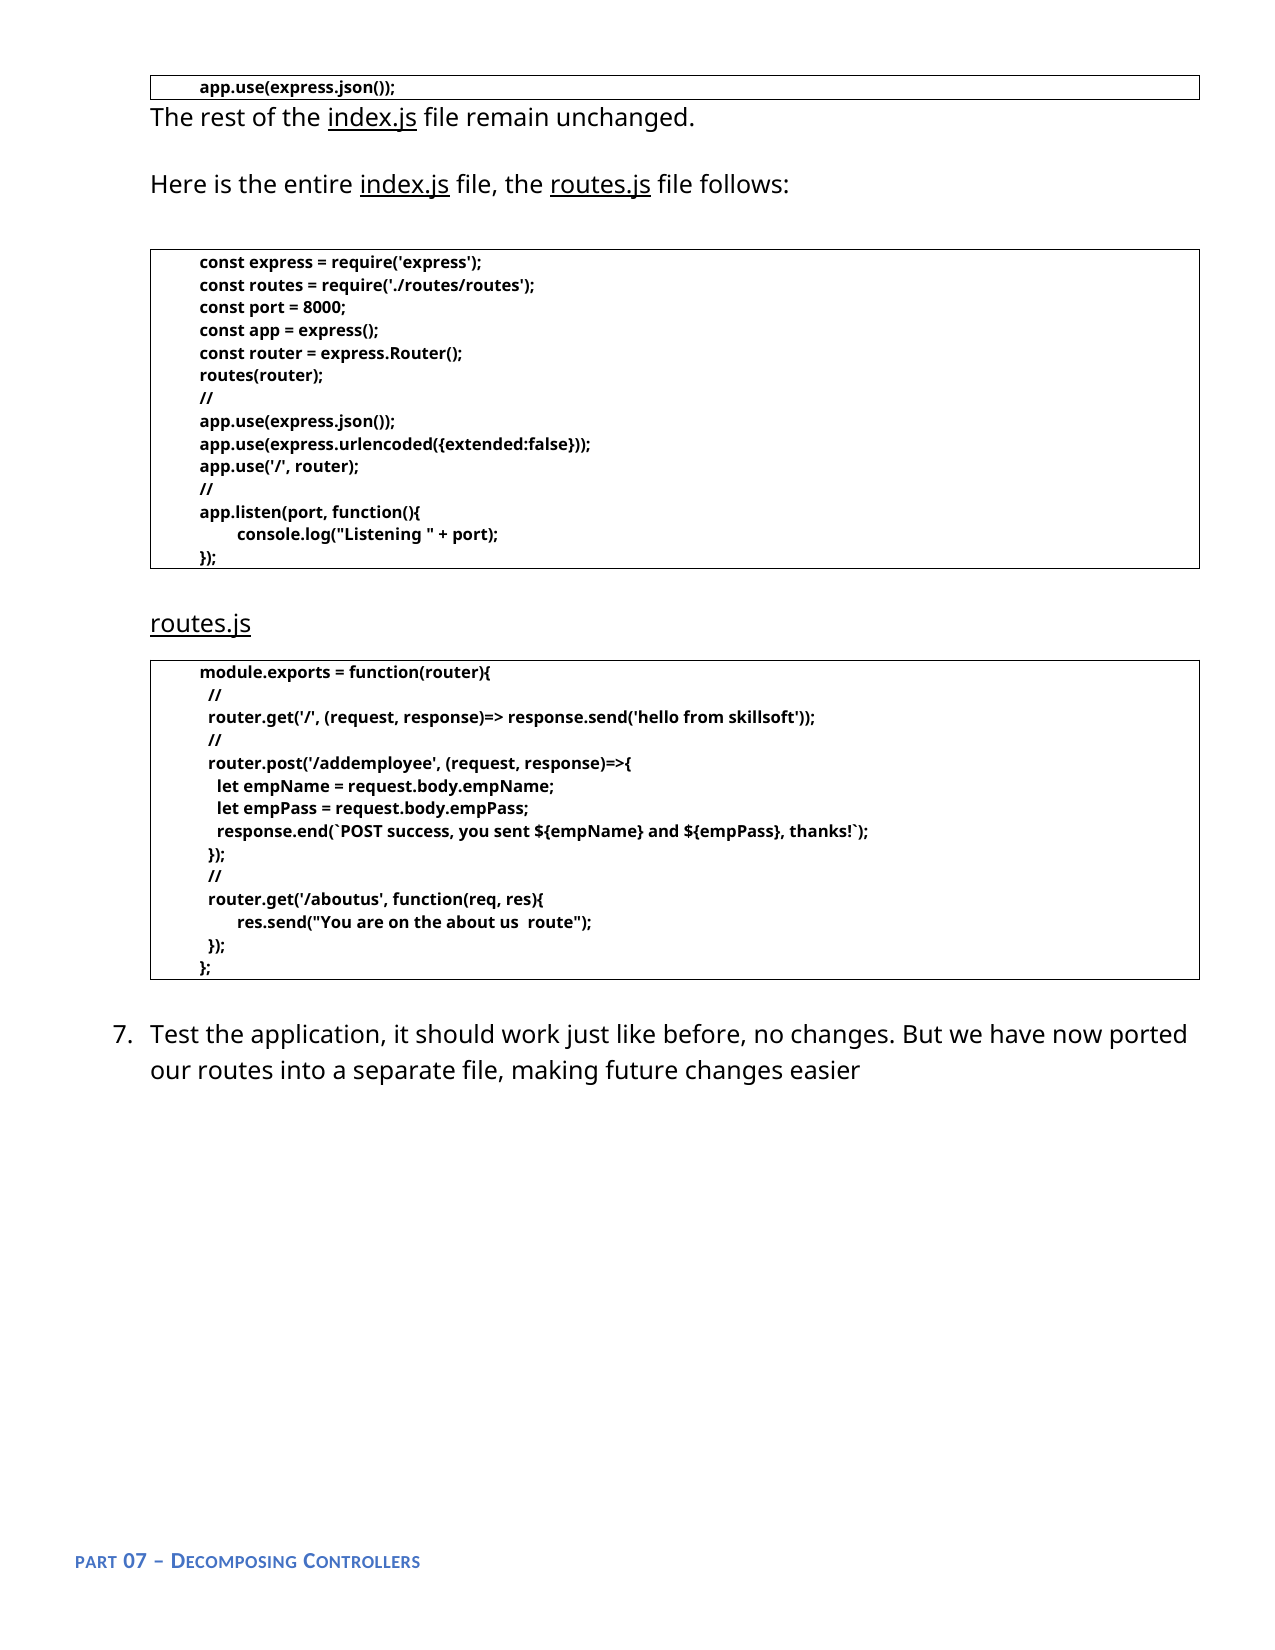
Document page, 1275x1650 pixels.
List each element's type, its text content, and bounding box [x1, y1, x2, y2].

table_header const express = require('express'); const routes = require('./routes/routes'); const port = 8000; const app = express(); const router = express.Router(); routes(router); // app.use(express.json()); app.use(express.urlencoded({extended:false})); app.use('/', router); // app.listen(port, function(){ console.log("Listening " + port); }); [151, 250, 1199, 568]
list Test the application, it should work just like before, no changes. But we have now ported our routes into a separate file, making future changes easier [112, 1016, 1200, 1086]
list routes.js [150, 606, 1200, 640]
subtitle part 07 – Decomposing Controllers [75, 1546, 1200, 1574]
list The rest of the index.js file remain unchanged. [150, 100, 1200, 164]
list Here is the entire index.js file, the routes.js file follows: [150, 166, 1200, 231]
table_header module.exports = function(router){ // router.get('/', (request, response)=> response.send('hello from skillsoft')); // router.post('/addemployee', (request, response)=>{ let empName = request.body.empName; let empPass = request.body.empPass; response.end(`POST success, you sent ${empName} and ${empPass}, thanks!`); }); // router.get('/aboutus', function(req, res){ res.send("You are on the about us route"); }); }; [151, 661, 1199, 978]
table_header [151, 76, 1199, 99]
